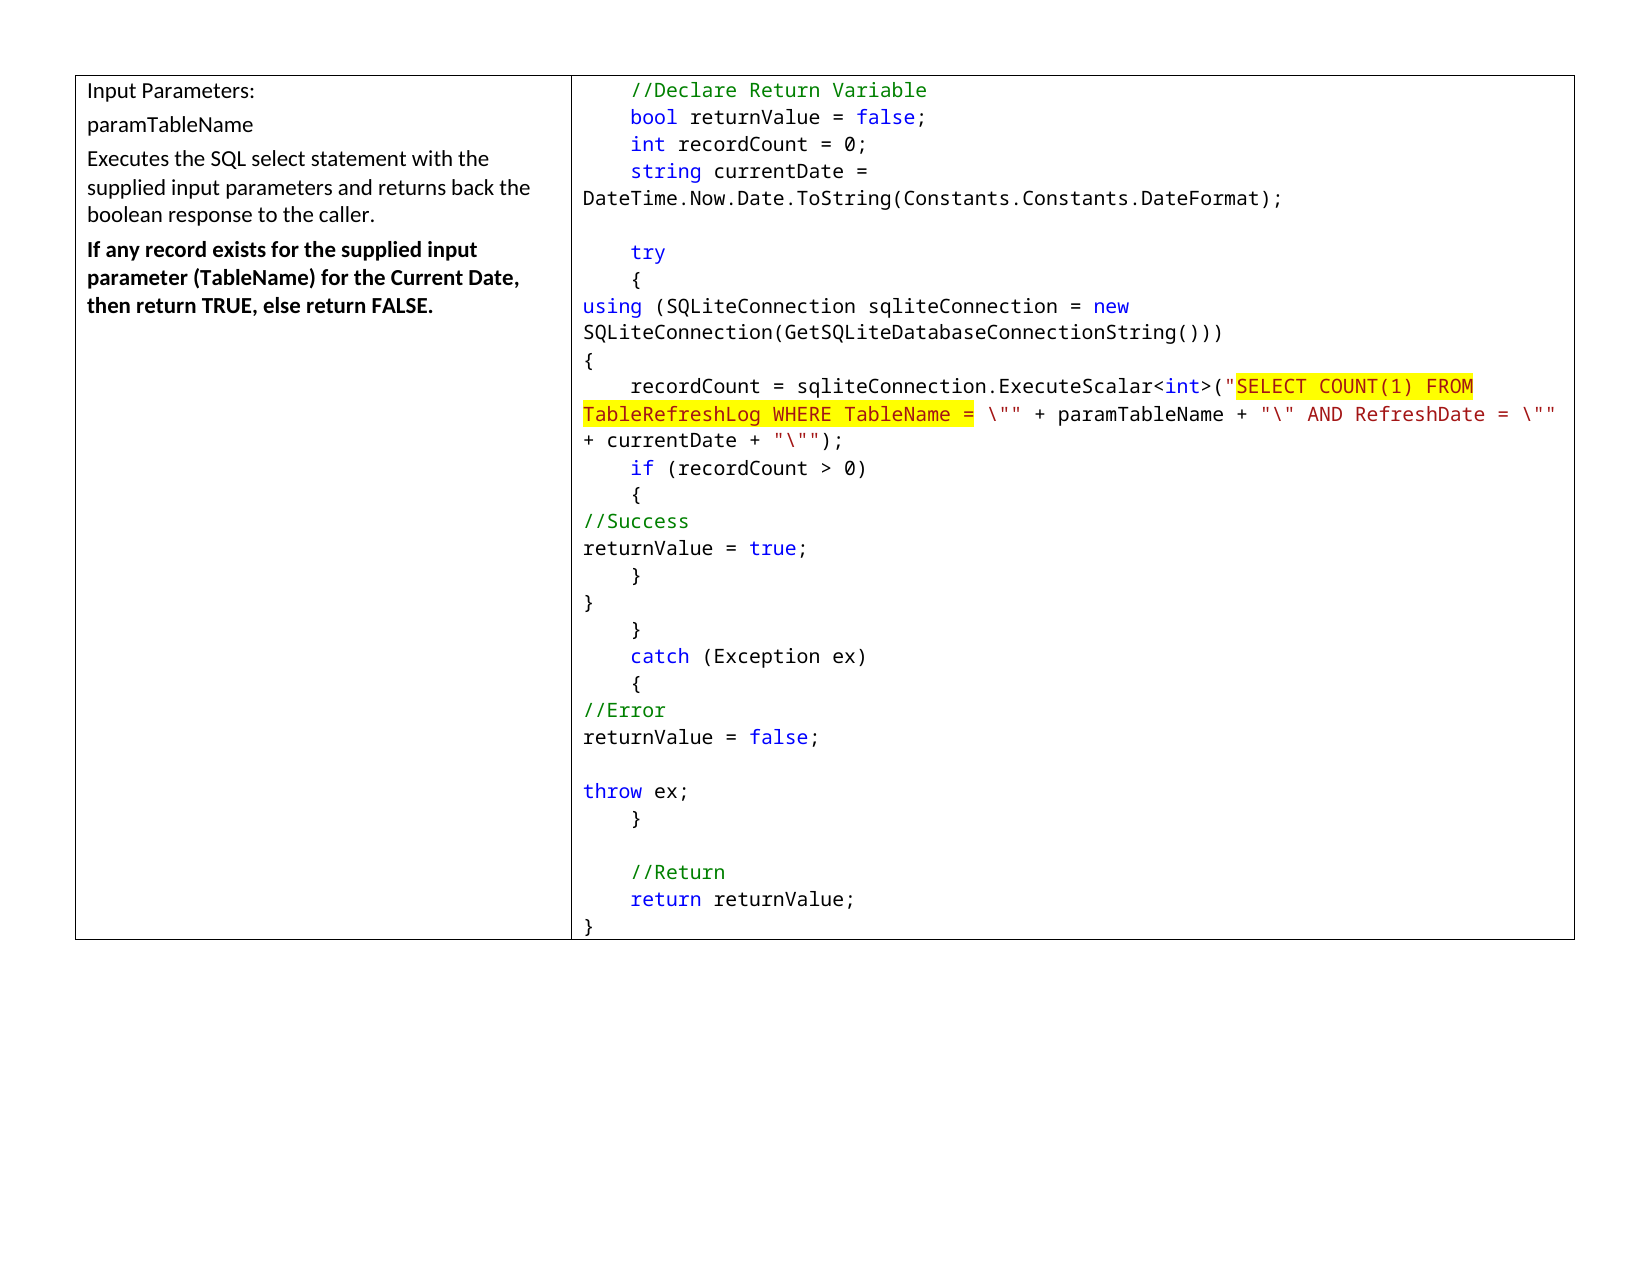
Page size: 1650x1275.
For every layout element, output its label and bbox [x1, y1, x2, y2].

table_cell [572, 76, 1574, 939]
table_cell [76, 76, 571, 939]
